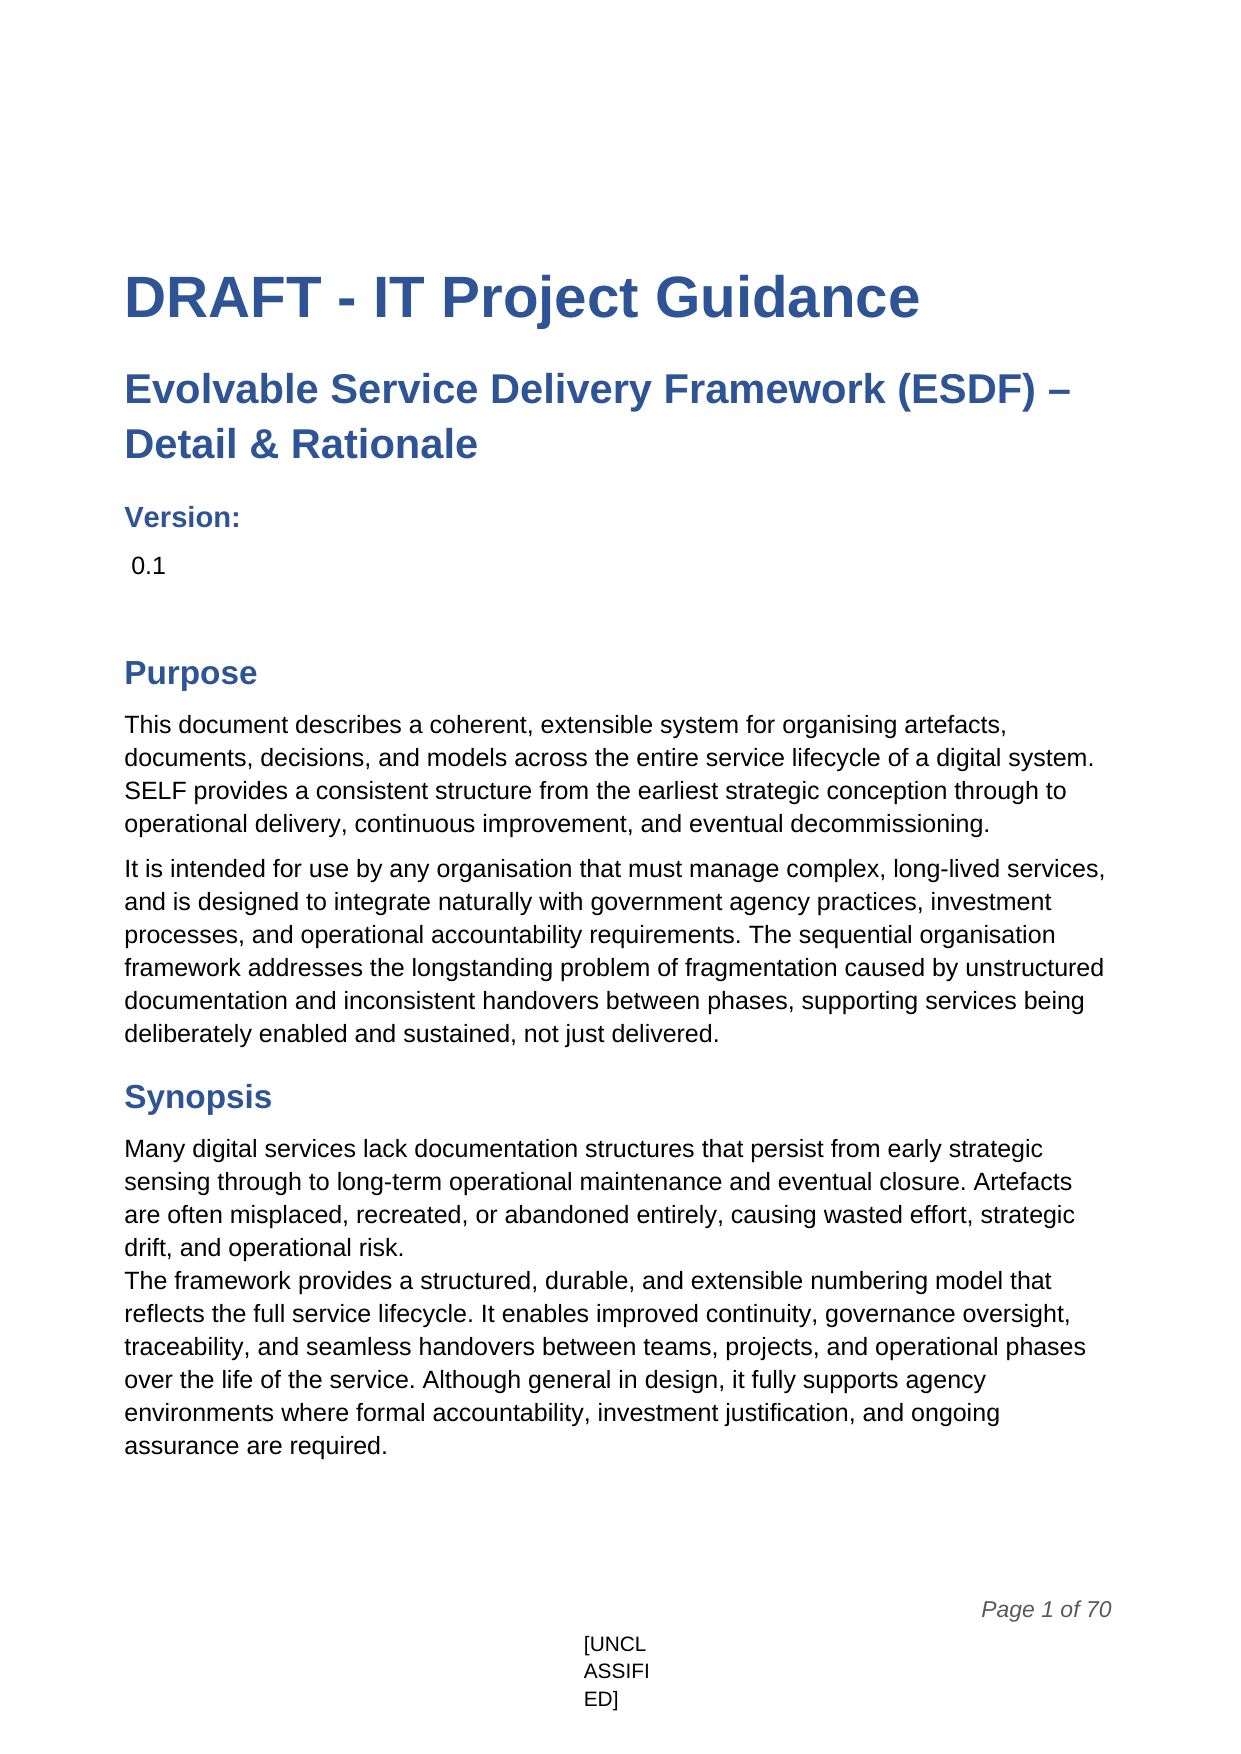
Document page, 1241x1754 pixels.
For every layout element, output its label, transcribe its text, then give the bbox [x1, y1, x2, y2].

subtitle Purpose [124, 609, 1116, 691]
text Many digital services lack documentation structures that persist from early strategic sensing through to long-term operational maintenance and eventual closure. Artefacts are often misplaced, recreated, or abandoned entirely, causing wasted effort, strategic drift, and operational risk. The framework provides a structured, durable, and extensible numbering model that reflects the full service lifecycle. It enables improved continuity, governance oversight, traceability, and seamless handovers between teams, projects, and operational phases over the life of the service. Although general in design, it fully supports agency environments where formal accountability, investment justification, and ongoing assurance are required. [124, 1134, 1116, 1493]
subtitle Version: [124, 500, 1116, 533]
subtitle Synopsis [124, 1077, 1116, 1116]
text This document describes a coherent, extensible system for organising artefacts, documents, decisions, and models across the entire service lifecycle of a digital system. SELF provides a consistent structure from the earliest strategic conception through to operational delivery, continuous improvement, and eventual decommissioning. [124, 710, 1116, 837]
text It is intended for use by any organisation that must manage complex, long-lived services, and is designed to integrate naturally with government agency practices, investment processes, and operational accountability requirements. The sequential organisation framework addresses the longstanding problem of fragmentation caused by unstructured documentation and inconsistent handovers between phases, supporting services being deliberately enabled and sustained, not just delivered. [124, 854, 1116, 1048]
text 0.1 [124, 551, 1116, 579]
title DRAFT - IT Project Guidance [124, 262, 1116, 329]
subtitle Evolvable Service Delivery Framework (ESDF) – Detail & Rationale [124, 364, 1116, 468]
